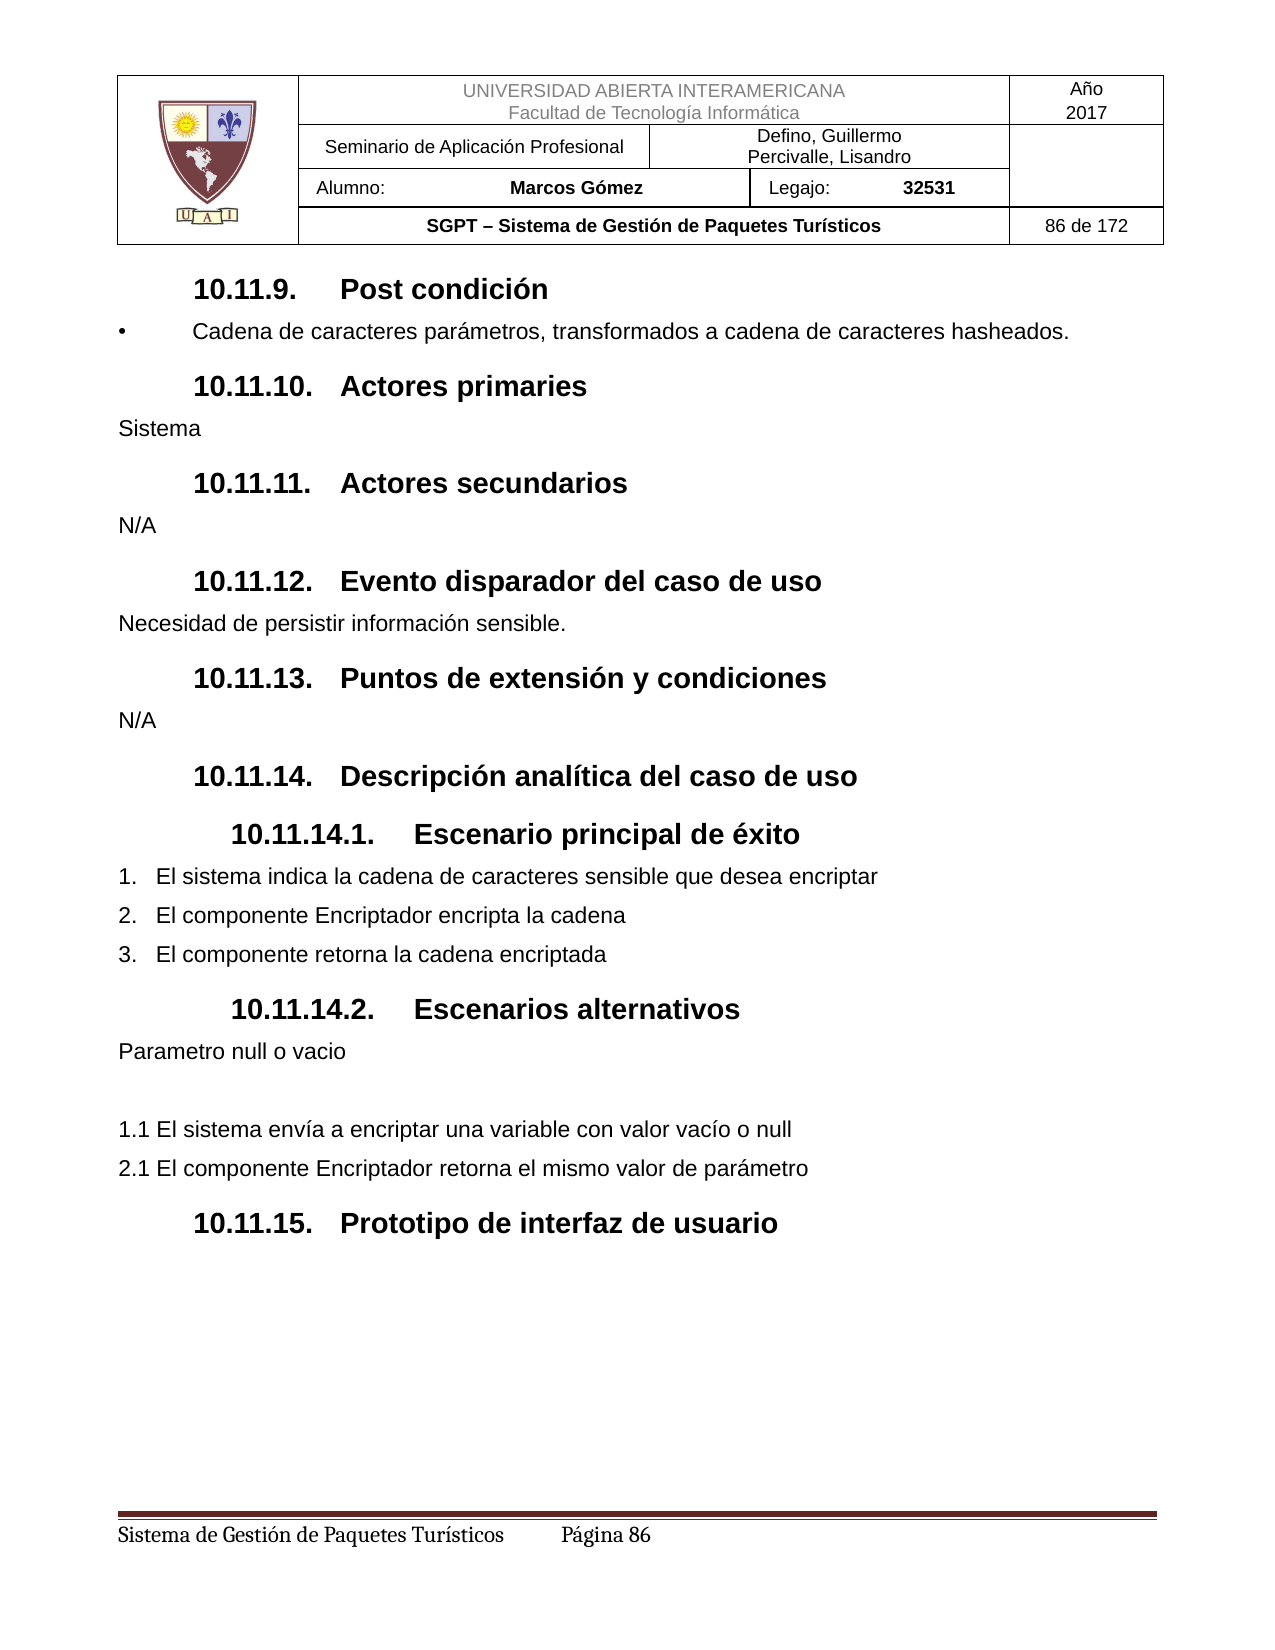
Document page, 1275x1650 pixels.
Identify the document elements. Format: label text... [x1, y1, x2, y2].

list Cadena de caracteres parámetros, transformados a cadena de caracteres hasheados. [118, 318, 1157, 344]
subtitle Prototipo de interfaz de usuario [193, 1206, 1157, 1240]
text Parametro null o vacio [118, 1038, 1157, 1065]
text N/A [118, 707, 1157, 734]
subtitle Post condición [193, 272, 1157, 305]
text 1.1 El sistema envía a encriptar una variable con valor vacío o null [118, 1116, 1157, 1142]
text N/A [118, 512, 1157, 539]
list El componente Encriptador encripta la cadena [118, 902, 1157, 928]
subtitle Escenarios alternativos [231, 992, 1157, 1026]
subtitle Puntos de extensión y condiciones [193, 661, 1157, 695]
subtitle Escenario principal de éxito [231, 817, 1157, 851]
subtitle Actores primaries [193, 369, 1157, 403]
subtitle Actores secundarios [193, 466, 1157, 500]
subtitle Descripción analítica del caso de uso [193, 759, 1157, 792]
text Sistema [118, 415, 1157, 441]
list El sistema indica la cadena de caracteres sensible que desea encriptar [118, 863, 1157, 889]
text 2.1 El componente Encriptador retorna el mismo valor de parámetro [118, 1155, 1157, 1181]
subtitle Evento disparador del caso de uso [193, 564, 1157, 597]
text Necesidad de persistir información sensible. [118, 610, 1157, 636]
list El componente retorna la cadena encriptada [118, 941, 1157, 967]
picture [136, 91, 280, 229]
